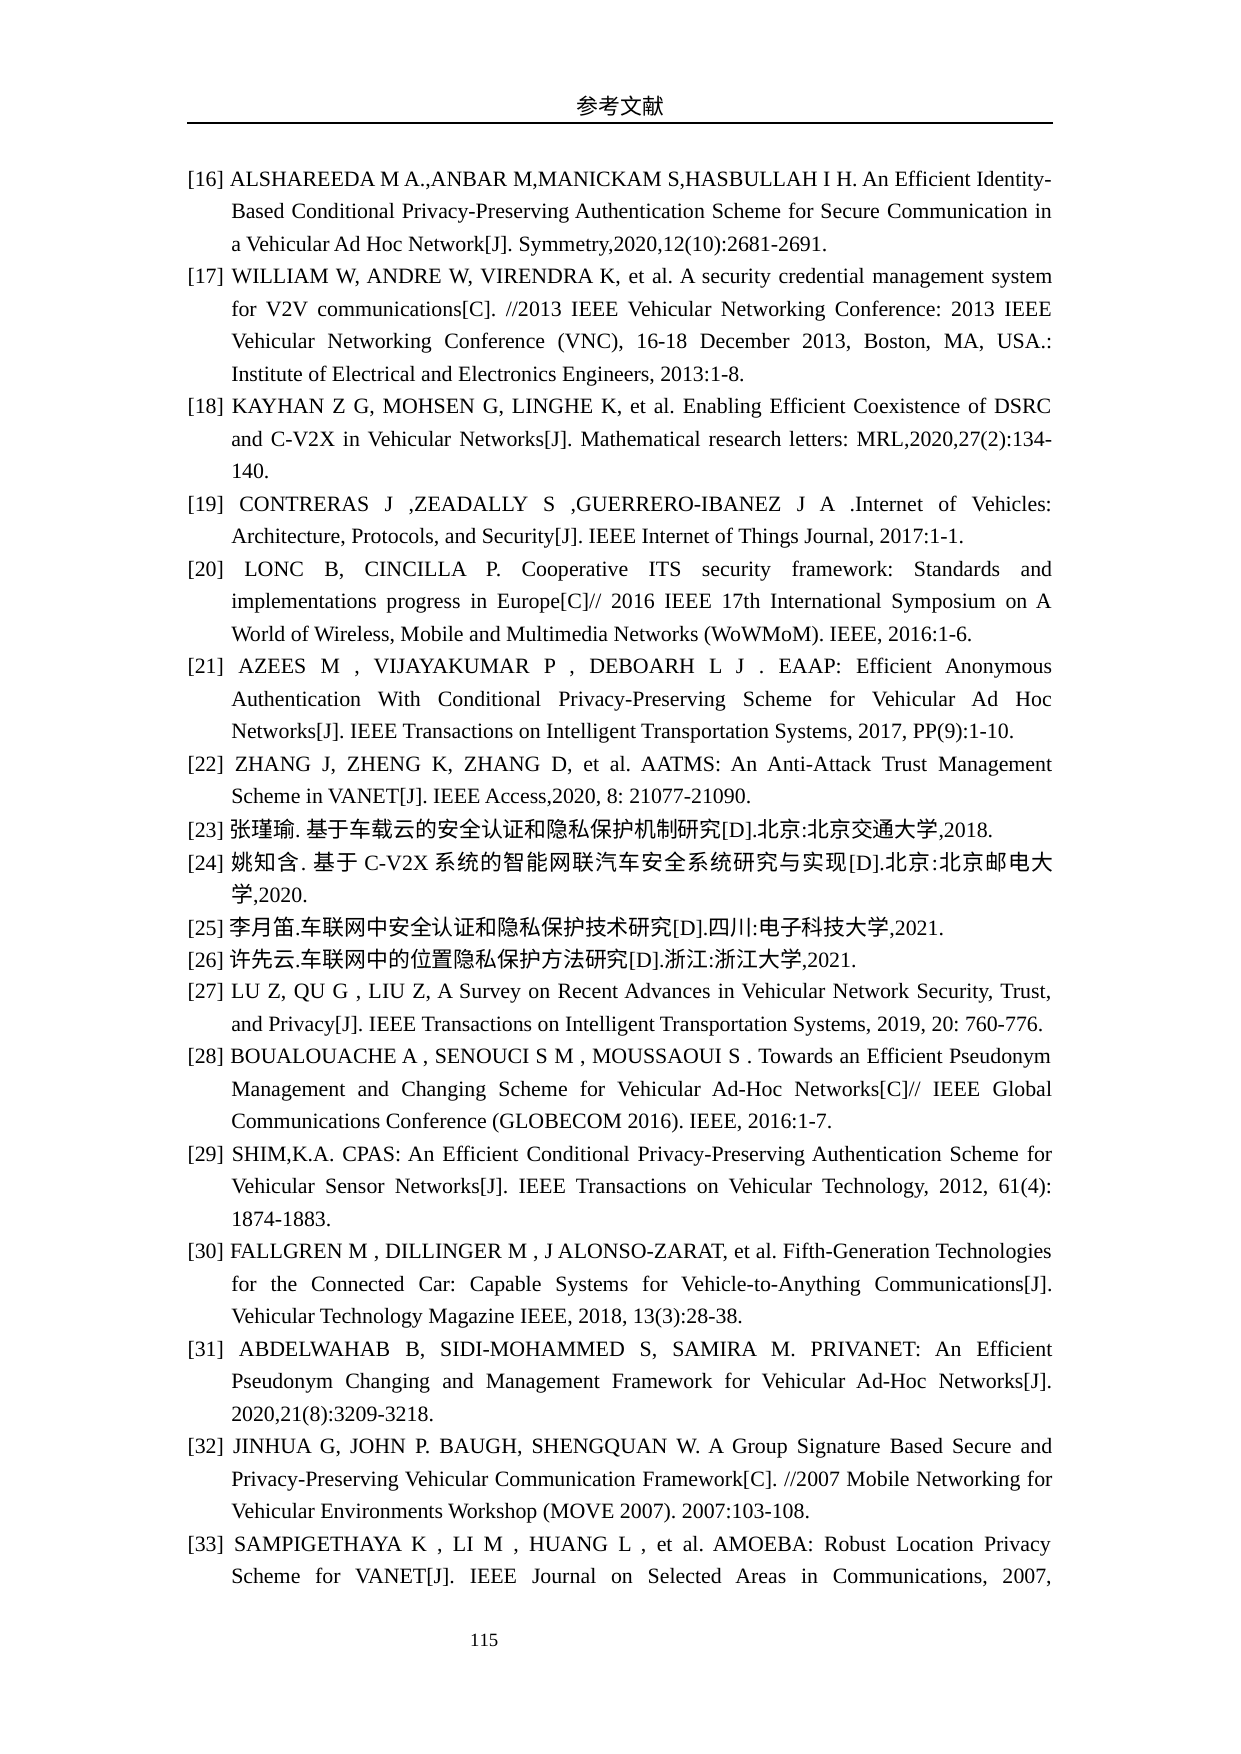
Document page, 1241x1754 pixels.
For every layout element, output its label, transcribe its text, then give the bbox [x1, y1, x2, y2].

text [25] 李月笛.车联网中安全认证和隐私保护技术研究[D].四川:电子科技大学,2021. [187, 909, 1053, 942]
text [28] BOUALOUACHE A , SENOUCI S M , MOUSSAOUI S . Towards an Efficient Pseudonym Management and Changing Scheme for Vehicular Ad-Hoc Networks[C]// IEEE Global Communications Conference (GLOBECOM 2016). IEEE, 2016:1-7. [187, 1039, 1053, 1137]
text [26] 许先云.车联网中的位置隐私保护方法研究[D].浙江:浙江大学,2021. [187, 942, 1053, 974]
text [187, 1527, 1053, 1592]
text [21] AZEES M , VIJAYAKUMAR P , DEBOARH L J . EAAP: Efficient Anonymous Authentication With Conditional Privacy-Preserving Scheme for Vehicular Ad Hoc Networks[J]. IEEE Transactions on Intelligent Transportation Systems, 2017, PP(9):1-10. [187, 649, 1053, 747]
text [31] ABDELWAHAB B, SIDI-MOHAMMED S, SAMIRA M. PRIVANET: An Efficient Pseudonym Changing and Management Framework for Vehicular Ad-Hoc Networks[J]. 2020,21(8):3209-3218. [187, 1332, 1053, 1429]
text [24] 姚知含. 基于C-V2X系统的智能网联汽车安全系统研究与实现[D].北京:北京邮电大学,2020. [187, 844, 1053, 909]
text [23] 张瑾瑜. 基于车载云的安全认证和隐私保护机制研究[D].北京:北京交通大学,2018. [187, 812, 1053, 844]
text [19] CONTRERAS J ,ZEADALLY S ,GUERRERO-IBANEZ J A .Internet of Vehicles: Architecture, Protocols, and Security[J]. IEEE Internet of Things Journal, 2017:1-1. [187, 487, 1053, 552]
text [27] LU Z, QU G , LIU Z, A Survey on Recent Advances in Vehicular Network Security, Trust, and Privacy[J]. IEEE Transactions on Intelligent Transportation Systems, 2019, 20: 760-776. [187, 974, 1053, 1039]
text [30] FALLGREN M , DILLINGER M , J ALONSO-ZARAT, et al. Fifth-Generation Technologies for the Connected Car: Capable Systems for Vehicle-to-Anything Communications[J]. Vehicular Technology Magazine IEEE, 2018, 13(3):28-38. [187, 1234, 1053, 1332]
text [32] JINHUA G, JOHN P. BAUGH, SHENGQUAN W. A Group Signature Based Secure and Privacy-Preserving Vehicular Communication Framework[C]. //2007 Mobile Networking for Vehicular Environments Workshop (MOVE 2007). 2007:103-108. [187, 1429, 1053, 1527]
text [29] SHIM,K.A. CPAS: An Efficient Conditional Privacy-Preserving Authentication Scheme for Vehicular Sensor Networks[J]. IEEE Transactions on Vehicular Technology, 2012, 61(4): 1874-1883. [187, 1137, 1053, 1234]
text [22] ZHANG J, ZHENG K, ZHANG D, et al. AATMS: An Anti-Attack Trust Management Scheme in VANET[J]. IEEE Access,2020, 8: 21077-21090. [187, 747, 1053, 812]
text [16] ALSHAREEDA M A.,ANBAR M,MANICKAM S,HASBULLAH I H. An Efficient Identity-Based Conditional Privacy-Preserving Authentication Scheme for Secure Communication in a Vehicular Ad Hoc Network[J]. Symmetry,2020,12(10):2681-2691. [187, 162, 1053, 259]
text [18] KAYHAN Z G, MOHSEN G, LINGHE K, et al. Enabling Efficient Coexistence of DSRC and C-V2X in Vehicular Networks[J]. Mathematical research letters: MRL,2020,27(2):134-140. [187, 389, 1053, 487]
text [20] LONC B, CINCILLA P. Cooperative ITS security framework: Standards and implementations progress in Europe[C]// 2016 IEEE 17th International Symposium on A World of Wireless, Mobile and Multimedia Networks (WoWMoM). IEEE, 2016:1-6. [187, 552, 1053, 649]
text [17] WILLIAM W, ANDRE W, VIRENDRA K, et al. A security credential management system for V2V communications[C]. //2013 IEEE Vehicular Networking Conference: 2013 IEEE Vehicular Networking Conference (VNC), 16-18 December 2013, Boston, MA, USA.: Institute of Electrical and Electronics Engineers, 2013:1-8. [187, 259, 1053, 389]
